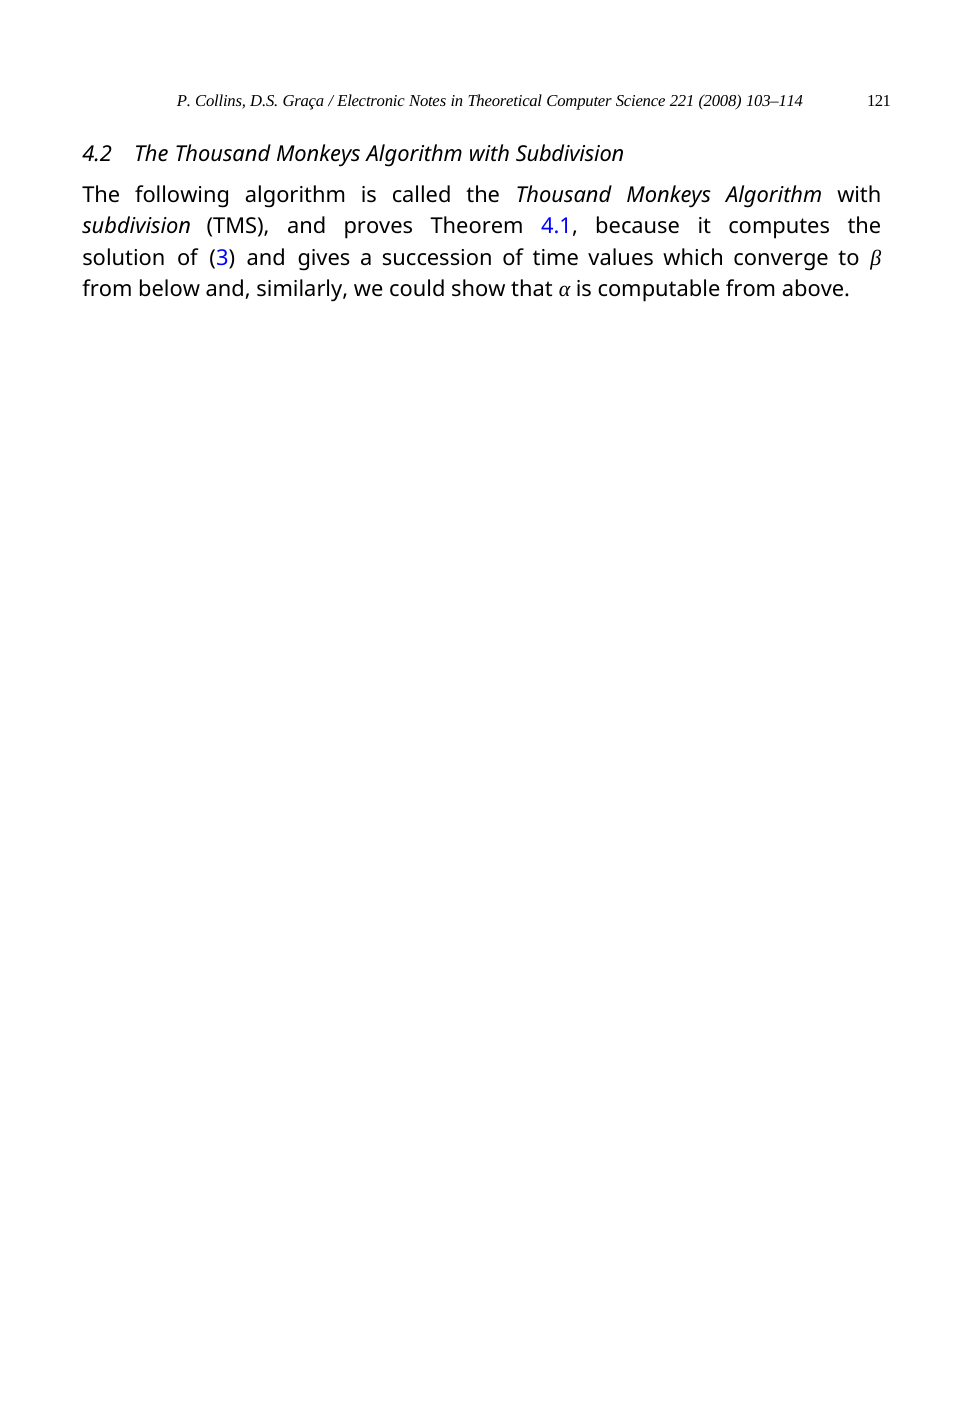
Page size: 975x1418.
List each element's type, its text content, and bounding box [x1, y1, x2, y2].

text The following algorithm is called the Thousand Monkeys Algorithm with subdivision (TMS), and proves Theorem 4.1, because it computes the solution of (3) and gives a succession of time values which converge to β from below and, similarly, we could show that α is computable from above. [82, 179, 881, 303]
list The Thousand Monkeys Algorithm with Subdivision [82, 138, 914, 168]
